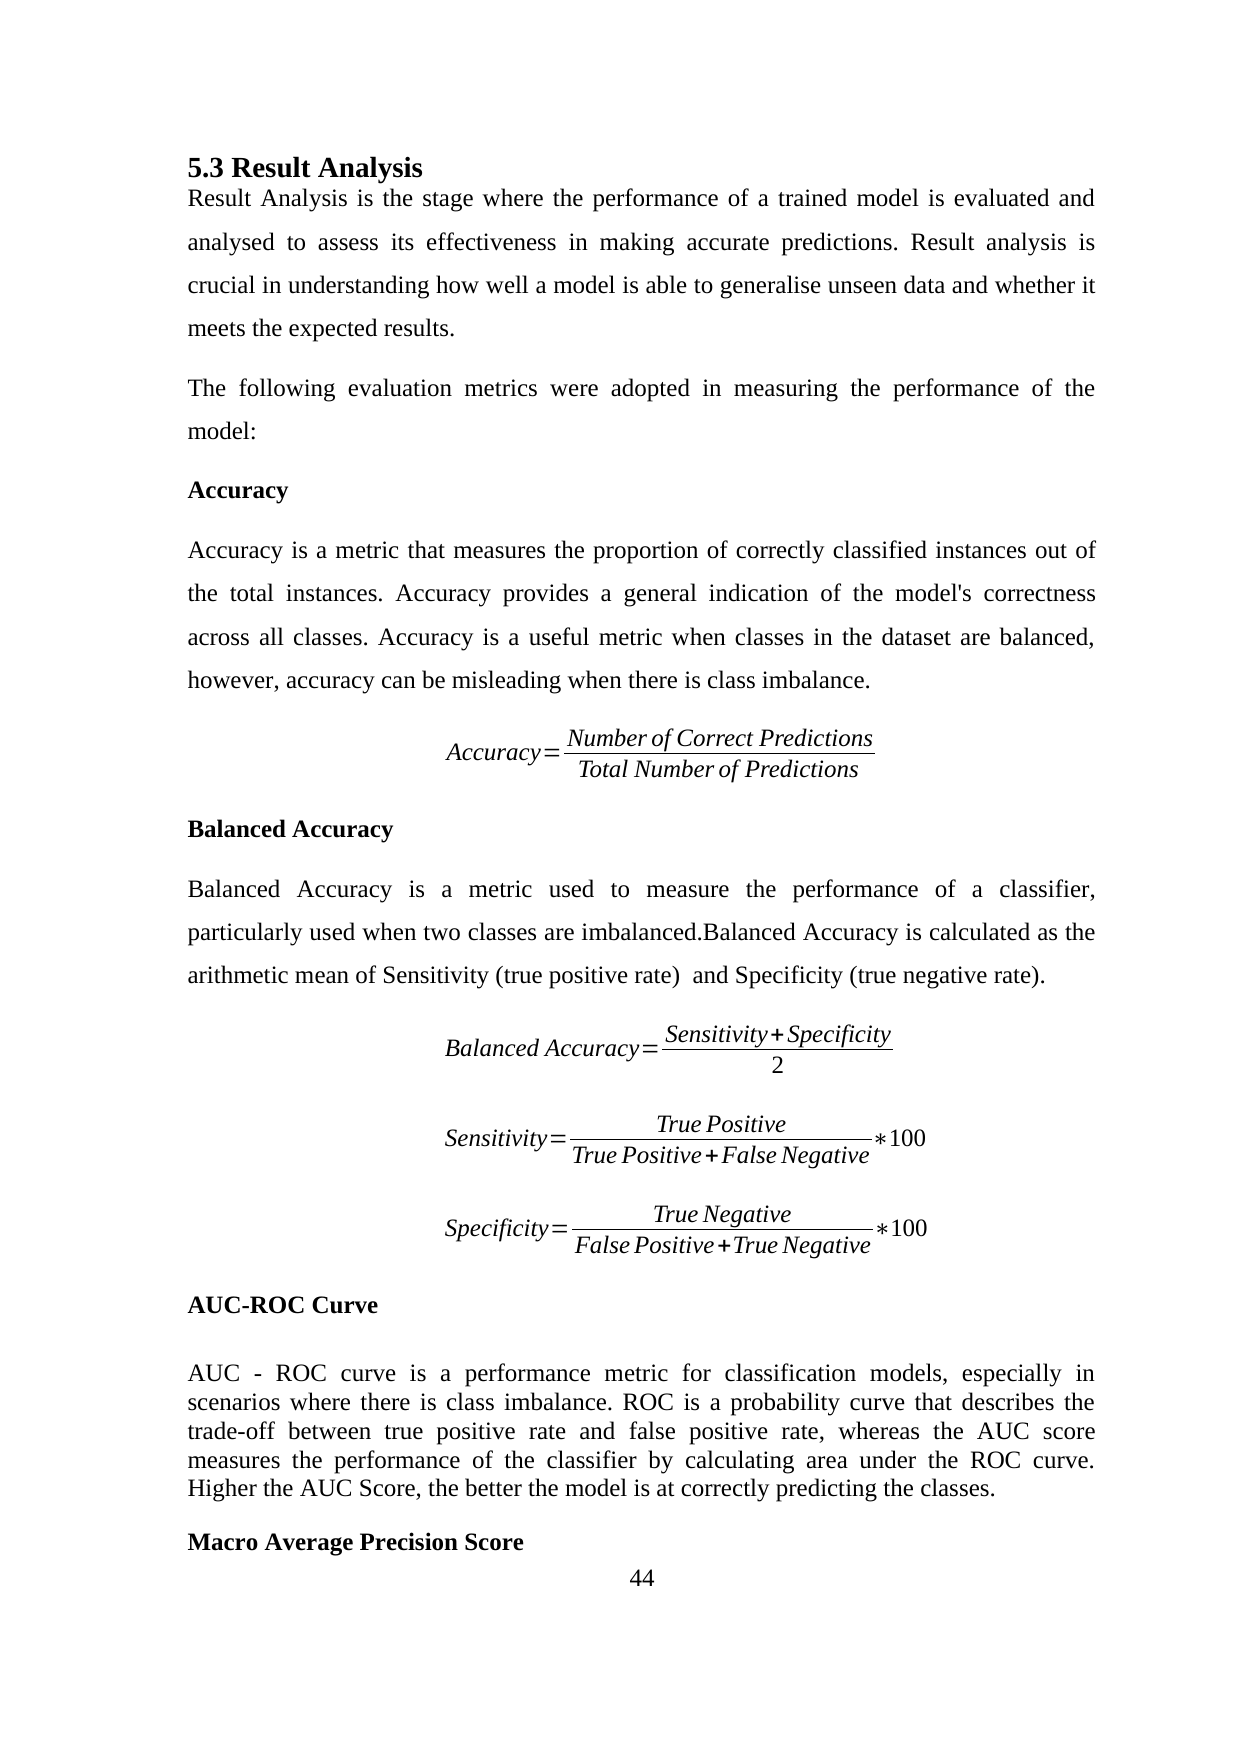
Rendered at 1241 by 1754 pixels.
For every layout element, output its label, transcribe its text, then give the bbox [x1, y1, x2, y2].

text Result Analysis is the stage where the performance of a trained model is evaluated and analysed to assess its effectiveness in making accurate predictions. Result analysis is crucial in understanding how well a model is able to generalise unseen data and whether it meets the expected results. [187, 183, 1096, 342]
text AUC - ROC curve is a performance metric for classification models, especially in scenarios where there is class imbalance. ROC is a probability curve that describes the trade-off between true positive rate and false positive rate, whereas the AUC score measures the performance of the classifier by calculating area under the ROC curve. Higher the AUC Score, the better the model is at correctly predicting the classes. [187, 1358, 1096, 1502]
text Macro Average Precision Score [187, 1527, 1096, 1556]
text Balanced Accuracy is a metric used to measure the performance of a classifier, particularly used when two classes are imbalanced.Balanced Accuracy is calculated as the arithmetic mean of Sensitivity (true positive rate) and Specificity (true negative rate). [187, 874, 1096, 989]
text Accuracy is a metric that measures the proportion of correctly classified instances out of the total instances. Accuracy provides a general indication of the model's correctness across all classes. Accuracy is a useful metric when classes in the dataset are balanced, however, accuracy can be misleading when there is class imbalance. [187, 535, 1096, 693]
text Accuracy [187, 476, 1096, 504]
subtitle 5.3 Result Analysis [187, 150, 1096, 183]
text Balanced Accuracy [187, 814, 1096, 843]
text The following evaluation metrics were adopted in measuring the performance of the model: [187, 373, 1096, 444]
text AUC-ROC Curve [187, 1290, 1096, 1319]
